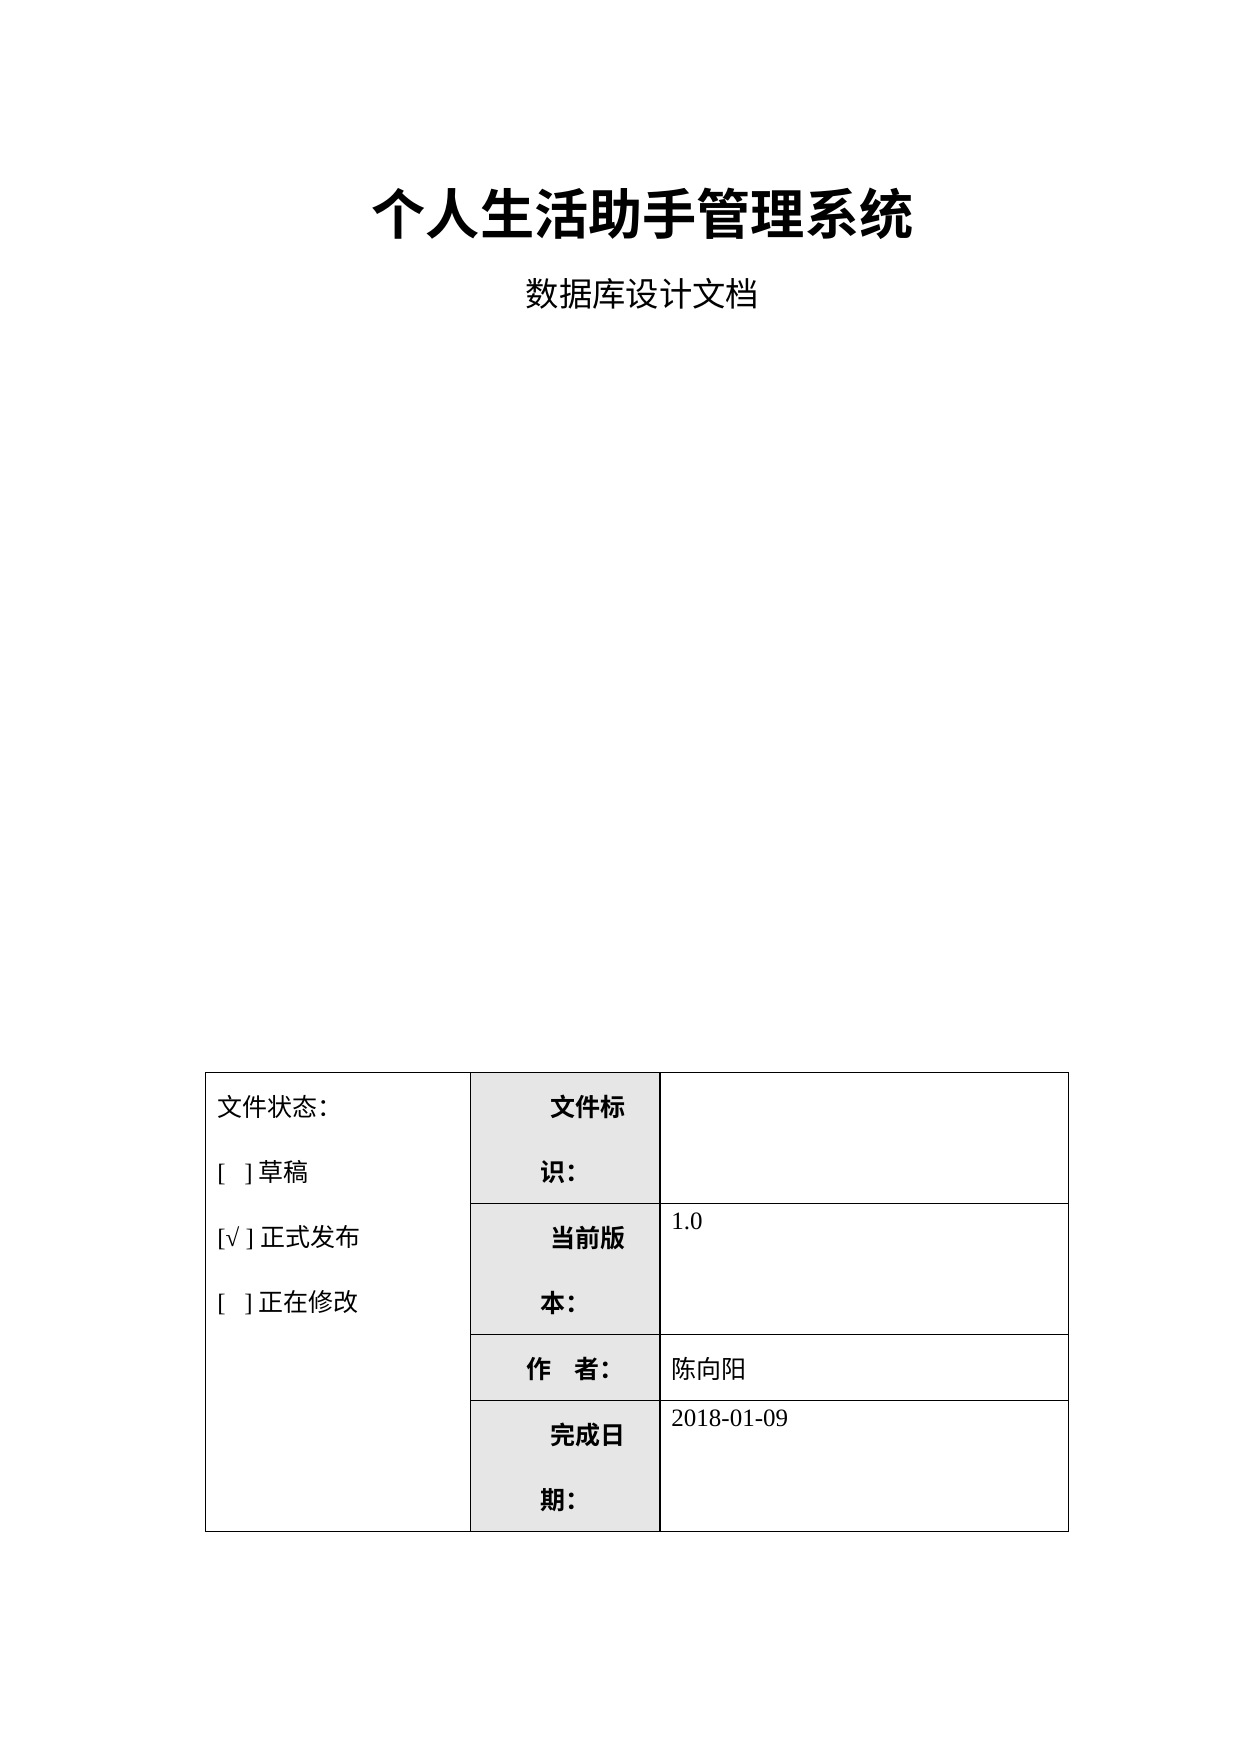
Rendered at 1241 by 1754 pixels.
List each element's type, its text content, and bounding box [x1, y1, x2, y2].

table_header 文件状态： [ ] 草稿 [√ ] 正式发布 [ ] 正在修改 [206, 1073, 470, 1531]
text 个人生活助手管理系统 [187, 162, 1053, 259]
table_cell 完成日期： [471, 1401, 659, 1531]
table_cell 作 者： [471, 1335, 659, 1400]
table_header 文件标识： [471, 1073, 659, 1203]
table_cell 1.0 [661, 1204, 1068, 1334]
text 数据库设计文档 [187, 259, 1053, 324]
table_cell 当前版本： [471, 1204, 659, 1334]
table_header [661, 1073, 1068, 1203]
table_cell 2018-01-09 [661, 1401, 1068, 1531]
table_cell 陈向阳 [661, 1335, 1068, 1400]
